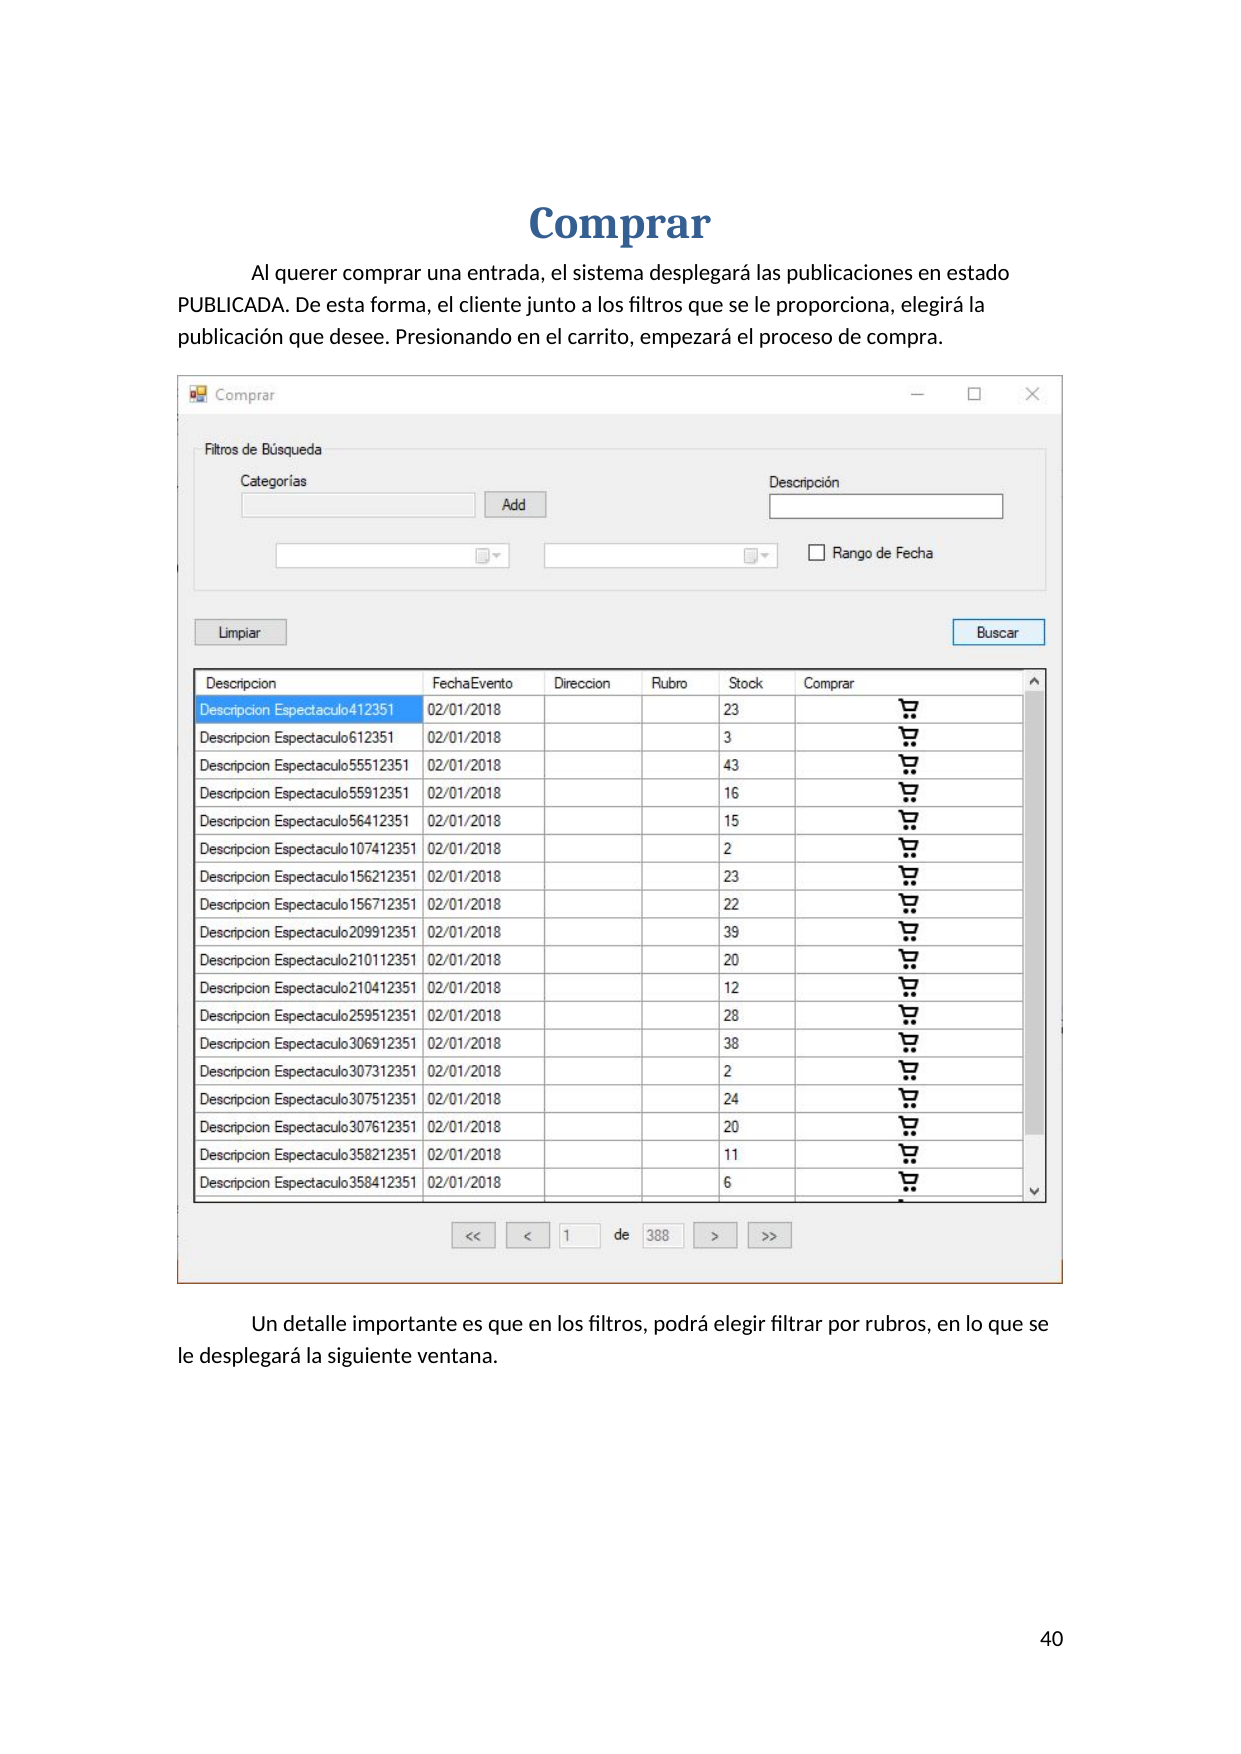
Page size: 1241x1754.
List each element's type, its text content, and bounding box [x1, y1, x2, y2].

picture [177, 375, 1063, 1284]
text Un detalle importante es que en los filtros, podrá elegir filtrar por rubros, en lo que se le desplegará la siguiente ventana. [177, 1309, 1063, 1369]
text Al querer comprar una entrada, el sistema desplegará las publicaciones en estado PUBLICADA. De esta forma, el cliente junto a los filtros que se le proporciona, elegirá la publicación que desee. Presionando en el carrito, empezará el proceso de compra. [177, 258, 1063, 351]
subtitle Comprar [177, 198, 1063, 250]
